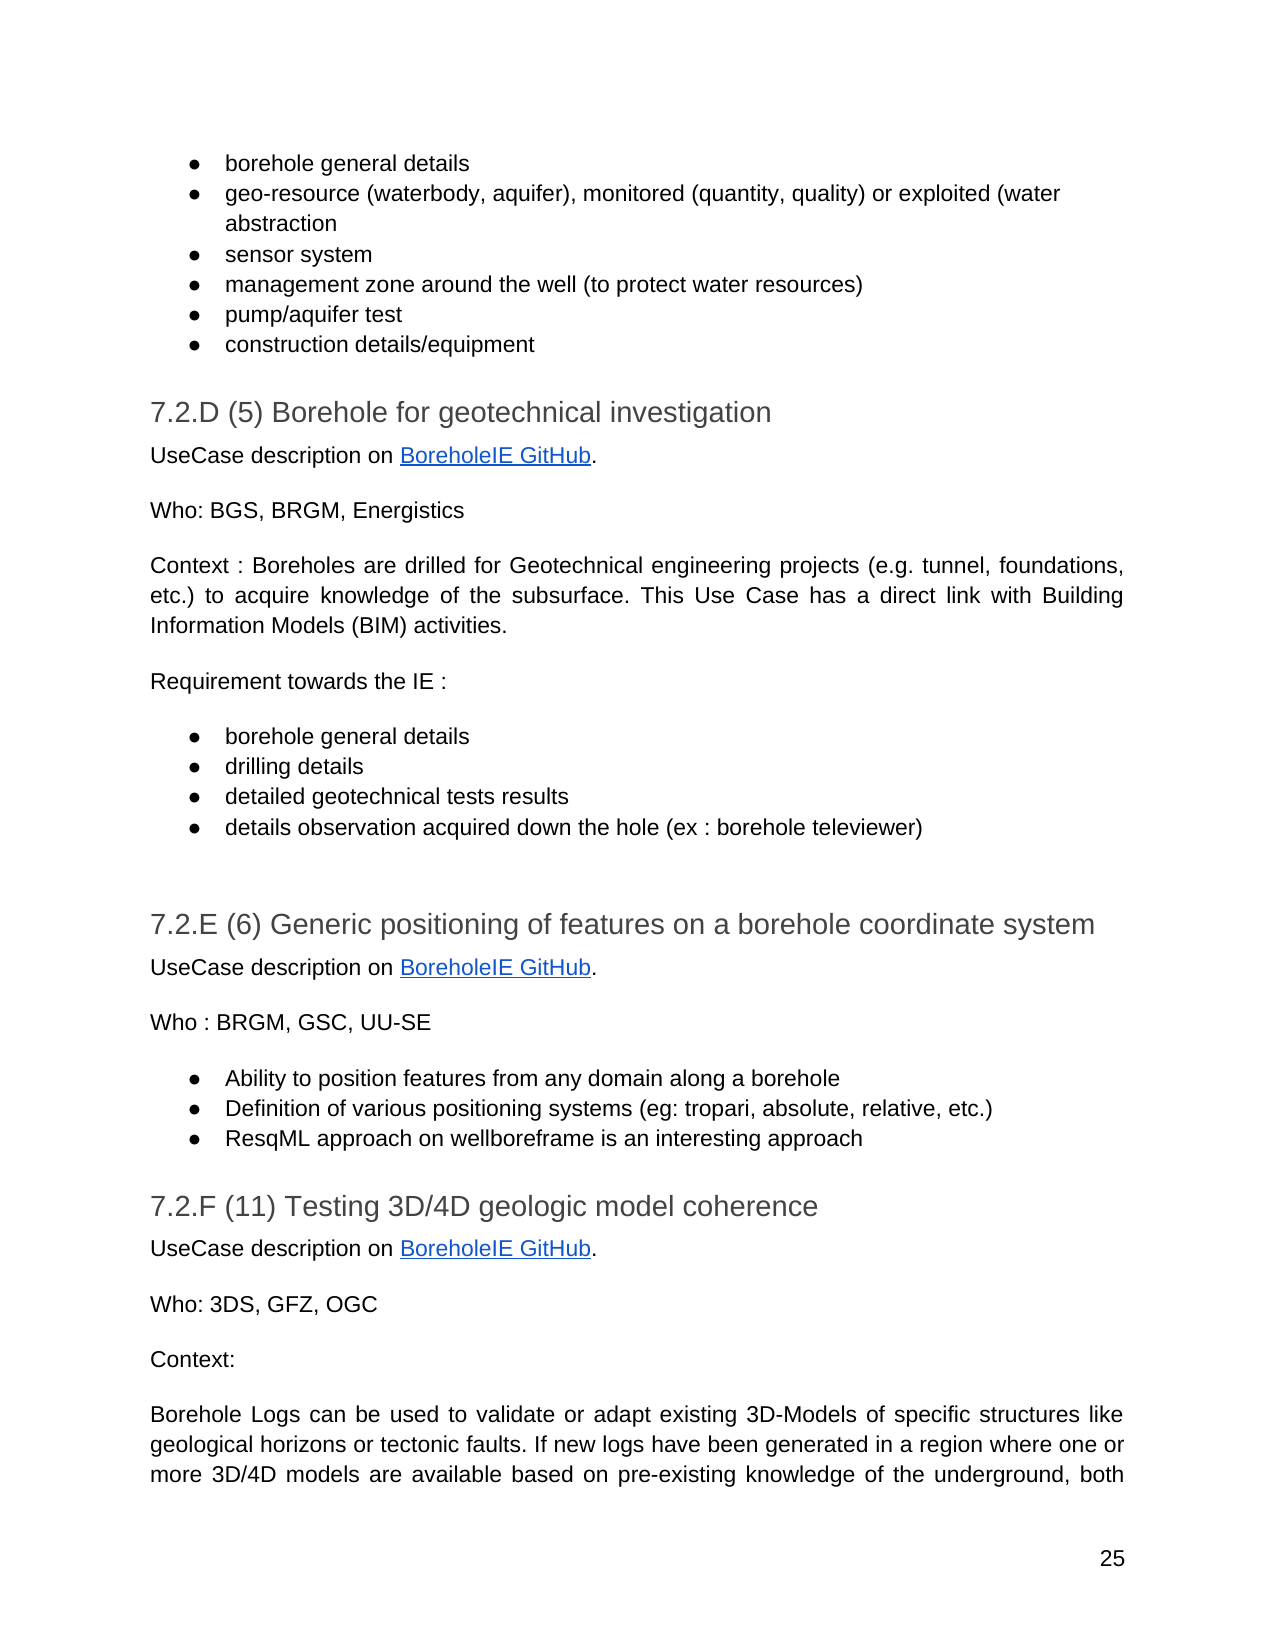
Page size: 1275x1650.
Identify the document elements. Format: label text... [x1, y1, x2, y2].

text Who: 3DS, GFZ, OGC [150, 1291, 1125, 1317]
list geo-resource (waterbody, aquifer), monitored (quantity, quality) or exploited (water abstraction [187, 180, 1125, 237]
list drilling details [187, 753, 1125, 779]
text Requirement towards the IE : [150, 668, 1125, 694]
subtitle 7.2.E (6) Generic positioning of features on a borehole coordinate system [150, 907, 1125, 941]
list borehole general details [187, 150, 1125, 176]
text Who: BGS, BRGM, Energistics [150, 497, 1125, 523]
subtitle 7.2.F (11) Testing 3D/4D geologic model coherence [150, 1188, 1125, 1222]
text UseCase description on BoreholeIE GitHub. [150, 442, 1125, 468]
list management zone around the well (to protect water resources) [187, 271, 1125, 297]
text Context : Boreholes are drilled for Geotechnical engineering projects (e.g. tunnel, foundations, etc.) to acquire knowledge of the subsurface. This Use Case has a direct link with Building Information Models (BIM) activities. [150, 552, 1125, 639]
list detailed geotechnical tests results [187, 783, 1125, 810]
list Ability to position features from any domain along a borehole [187, 1064, 1125, 1091]
text Context: [150, 1346, 1125, 1372]
list borehole general details [187, 723, 1125, 749]
list sensor system [187, 241, 1125, 267]
text UseCase description on BoreholeIE GitHub. [150, 1235, 1125, 1262]
list construction details/equipment [187, 331, 1125, 358]
list ResqML approach on wellboreframe is an interesting approach [187, 1125, 1125, 1151]
list details observation acquired down the hole (ex : borehole televiewer) [187, 813, 1125, 870]
text UseCase description on BoreholeIE GitHub. [150, 954, 1125, 981]
text Who : BRGM, GSC, UU-SE [150, 1009, 1125, 1036]
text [150, 1401, 1125, 1488]
list pump/aquifer test [187, 301, 1125, 327]
list Definition of various positioning systems (eg: tropari, absolute, relative, etc.) [187, 1095, 1125, 1121]
subtitle 7.2.D (5) Borehole for geotechnical investigation [150, 395, 1125, 428]
